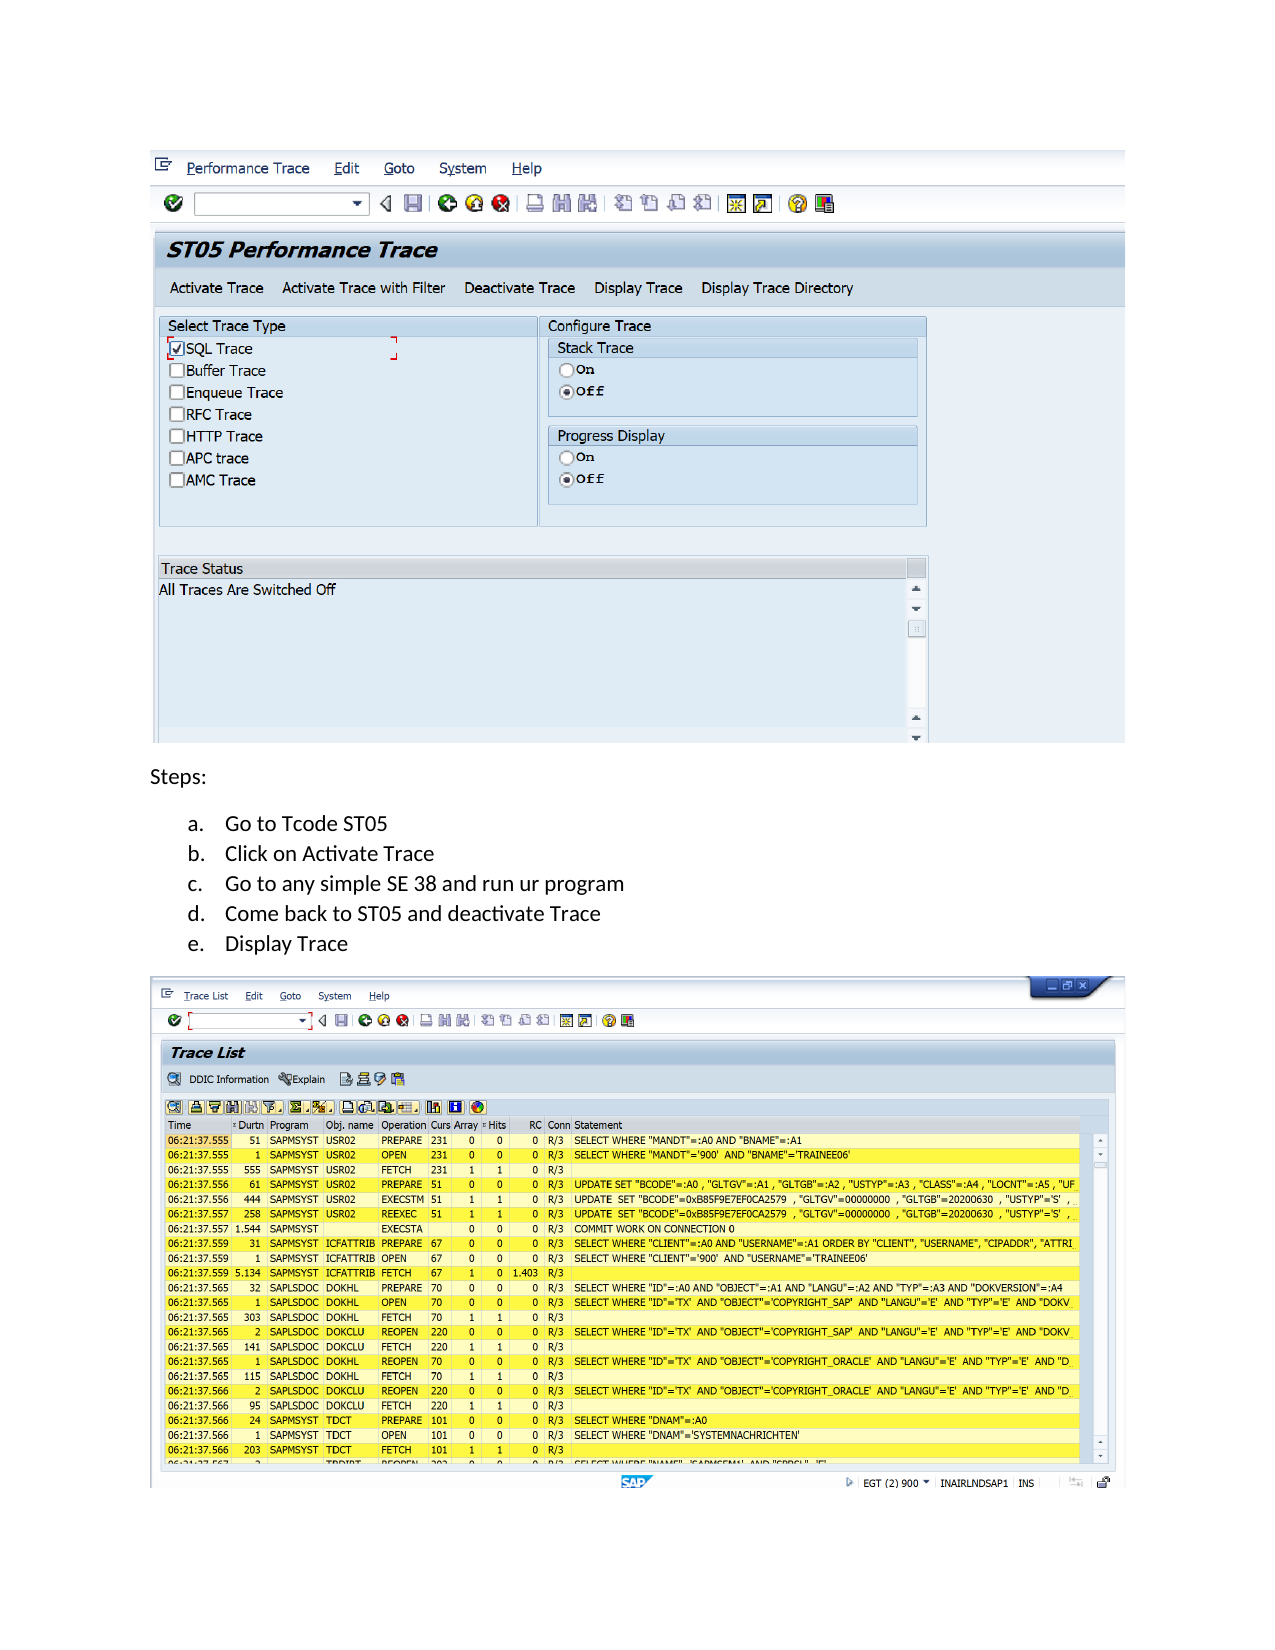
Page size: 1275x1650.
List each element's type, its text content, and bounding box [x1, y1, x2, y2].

list Display Trace [187, 929, 1125, 957]
picture [150, 976, 1125, 1488]
text Steps: [150, 762, 1125, 790]
list Go to any simple SE 38 and run ur program [187, 869, 1125, 897]
list Go to Tcode ST05 [187, 809, 1125, 837]
list Come back to ST05 and deactivate Trace [187, 899, 1125, 927]
list Click on Activate Trace [187, 839, 1125, 867]
picture [150, 150, 1125, 743]
